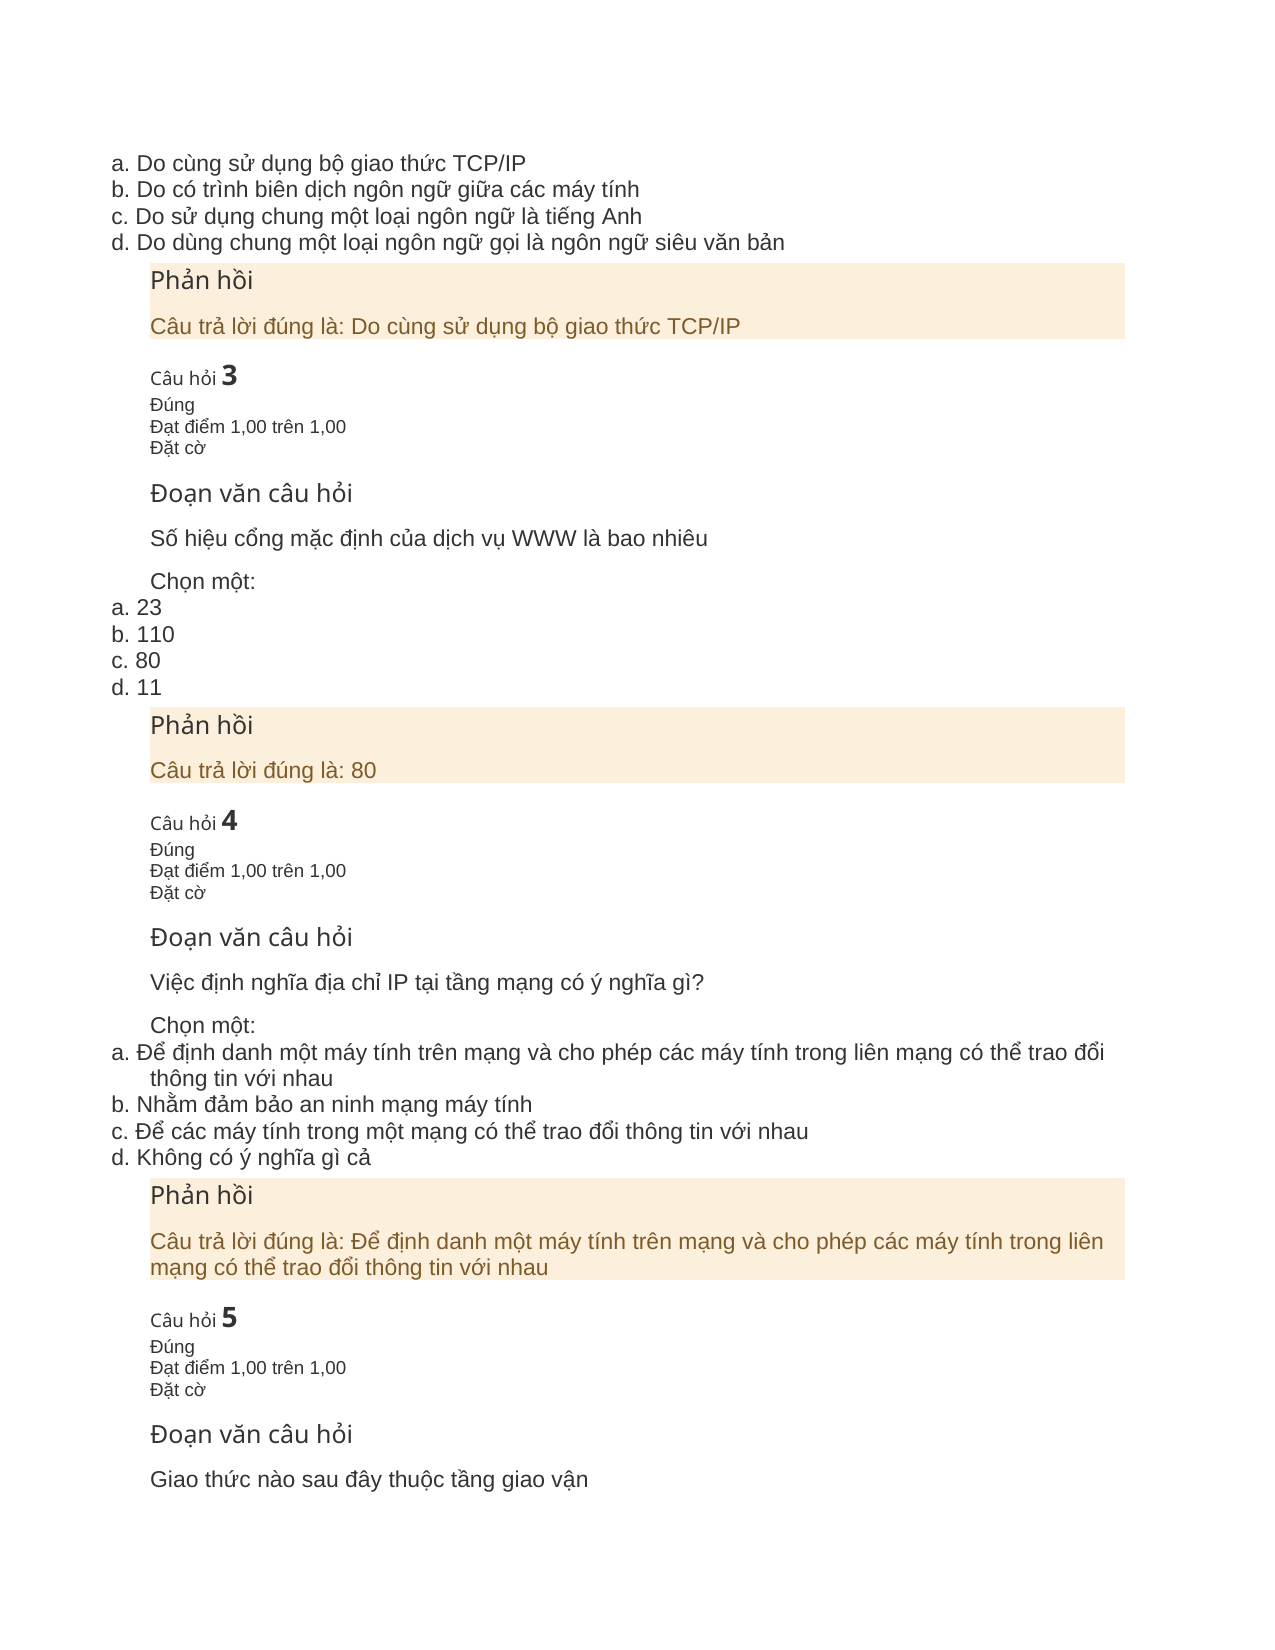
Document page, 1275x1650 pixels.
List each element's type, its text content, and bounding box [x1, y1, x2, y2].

text Việc định nghĩa địa chỉ IP tại tầng mạng có ý nghĩa gì? [150, 969, 1125, 996]
text Đạt điểm 1,00 trên 1,00 [150, 860, 1125, 881]
text Câu hỏi 3 [150, 356, 1125, 394]
text a. Để định danh một máy tính trên mạng và cho phép các máy tính trong liên mạng có thể trao đổi thông tin với nhau [111, 1039, 1125, 1091]
text c. Để các máy tính trong một mạng có thể trao đổi thông tin với nhau [111, 1118, 1125, 1144]
text Số hiệu cổng mặc định của dịch vụ WWW là bao nhiêu [150, 525, 1125, 551]
text Câu hỏi 4 [150, 800, 1125, 838]
text b. Do có trình biên dịch ngôn ngữ giữa các máy tính [111, 176, 1125, 203]
text Đặt cờ [150, 437, 1125, 459]
text Đúng [150, 1335, 1125, 1357]
text a. 23 [111, 594, 1125, 621]
text Đoạn văn câu hỏi [150, 1417, 1125, 1451]
text Chọn một: [150, 1012, 1125, 1039]
text b. 110 [111, 621, 1125, 647]
text Phản hồi [150, 707, 1125, 741]
text d. Không có ý nghĩa gì cả [111, 1144, 1125, 1171]
text Giao thức nào sau đây thuộc tầng giao vận [150, 1466, 1125, 1493]
text Đoạn văn câu hỏi [150, 475, 1125, 509]
text Đúng [150, 838, 1125, 860]
text Câu trả lời đúng là: Để định danh một máy tính trên mạng và cho phép các máy tính trong liên mạng có thể trao đổi thông tin với nhau [150, 1228, 1125, 1280]
text Đặt cờ [150, 881, 1125, 903]
text Đạt điểm 1,00 trên 1,00 [150, 1357, 1125, 1378]
text Đặt cờ [150, 1378, 1125, 1400]
text Câu trả lời đúng là: 80 [150, 757, 1125, 783]
text Đúng [150, 394, 1125, 416]
text Chọn một: [150, 568, 1125, 594]
text d. 11 [111, 673, 1125, 700]
text Đoạn văn câu hỏi [150, 920, 1125, 954]
text Câu hỏi 5 [150, 1297, 1125, 1335]
text c. Do sử dụng chung một loại ngôn ngữ là tiếng Anh [111, 203, 1125, 229]
text Phản hồi [150, 263, 1125, 297]
text d. Do dùng chung một loại ngôn ngữ gọi là ngôn ngữ siêu văn bản [111, 229, 1125, 255]
text a. Do cùng sử dụng bộ giao thức TCP/IP [111, 150, 1125, 176]
text c. 80 [111, 647, 1125, 673]
text b. Nhằm đảm bảo an ninh mạng máy tính [111, 1091, 1125, 1118]
text Câu trả lời đúng là: Do cùng sử dụng bộ giao thức TCP/IP [150, 313, 1125, 339]
text Đạt điểm 1,00 trên 1,00 [150, 416, 1125, 437]
text Phản hồi [150, 1178, 1125, 1212]
